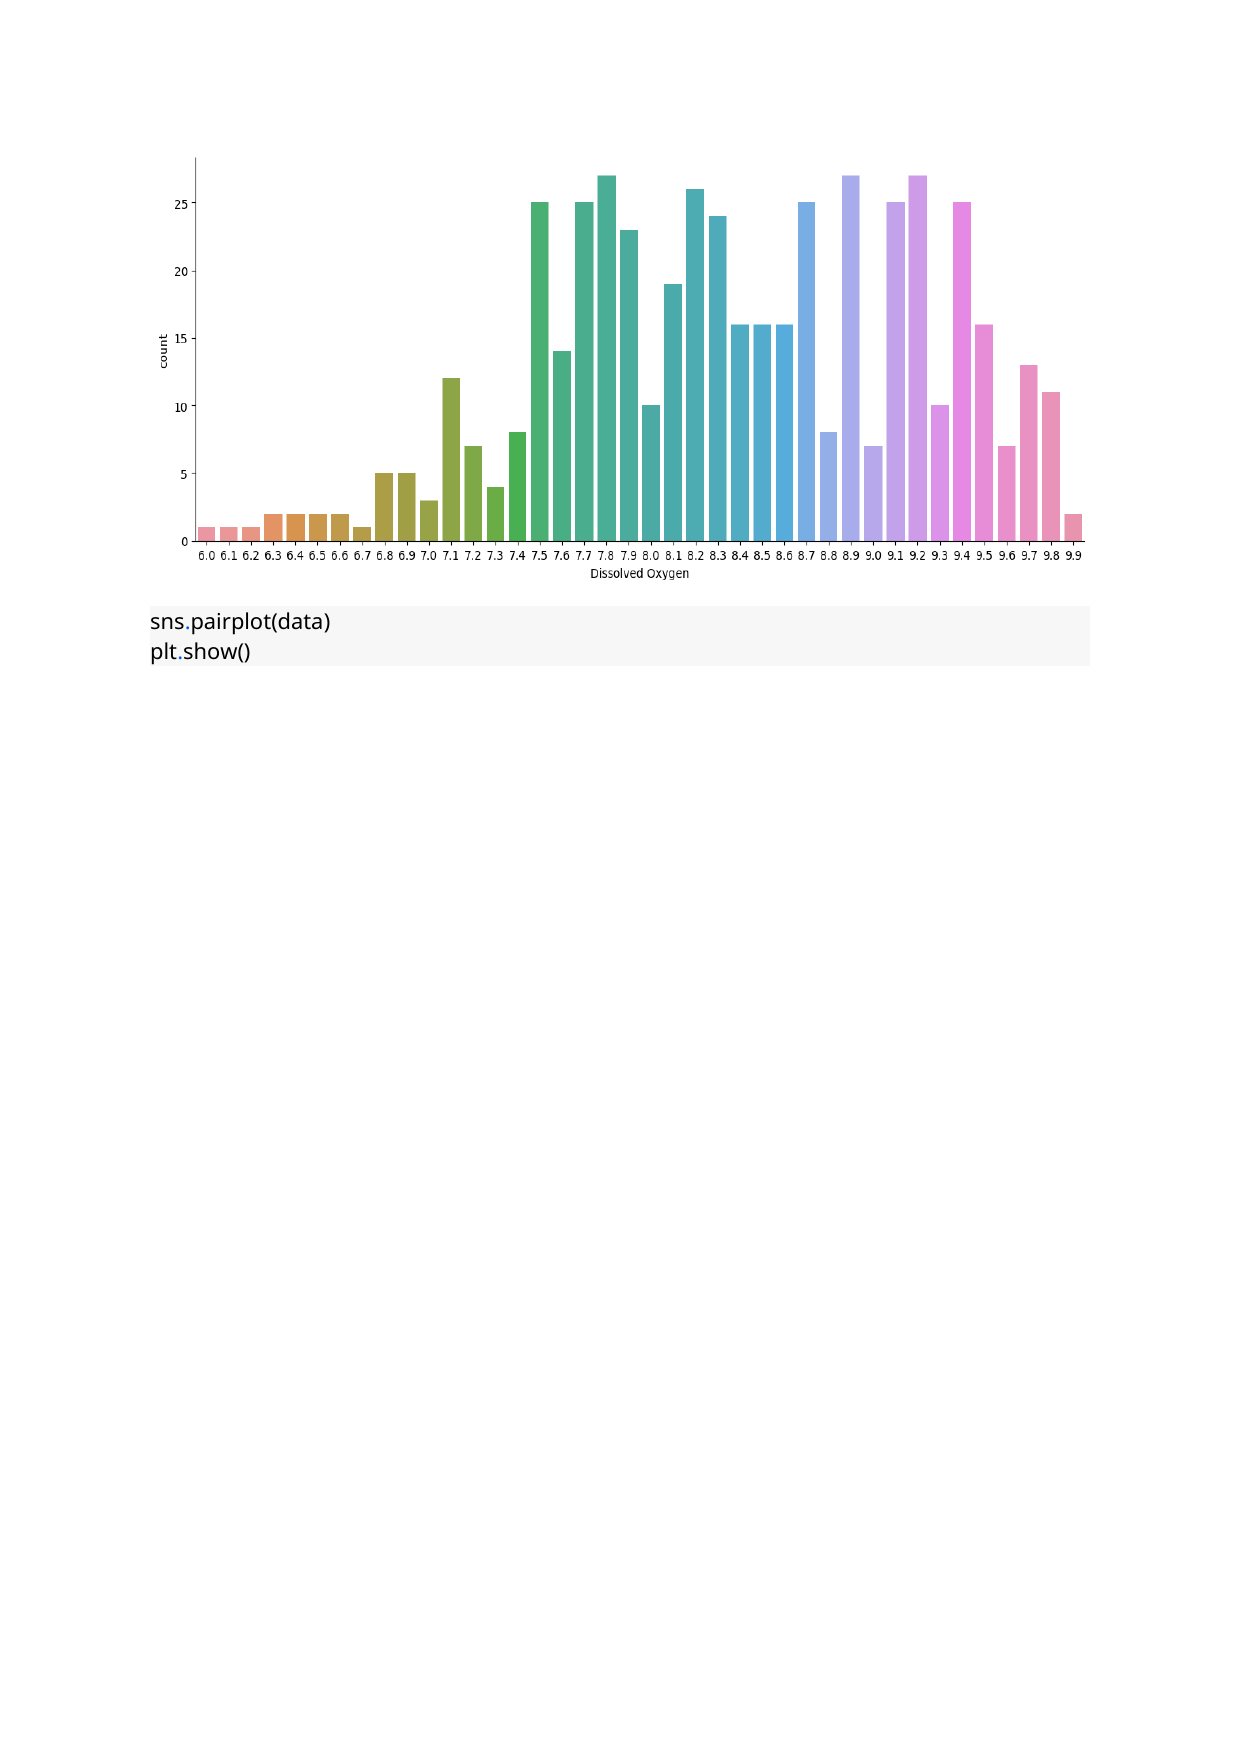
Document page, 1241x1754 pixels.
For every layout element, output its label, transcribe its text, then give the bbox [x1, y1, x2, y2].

text sns.pairplot(data) [150, 606, 1090, 636]
text plt.show() [150, 636, 1090, 666]
picture [150, 150, 1091, 588]
